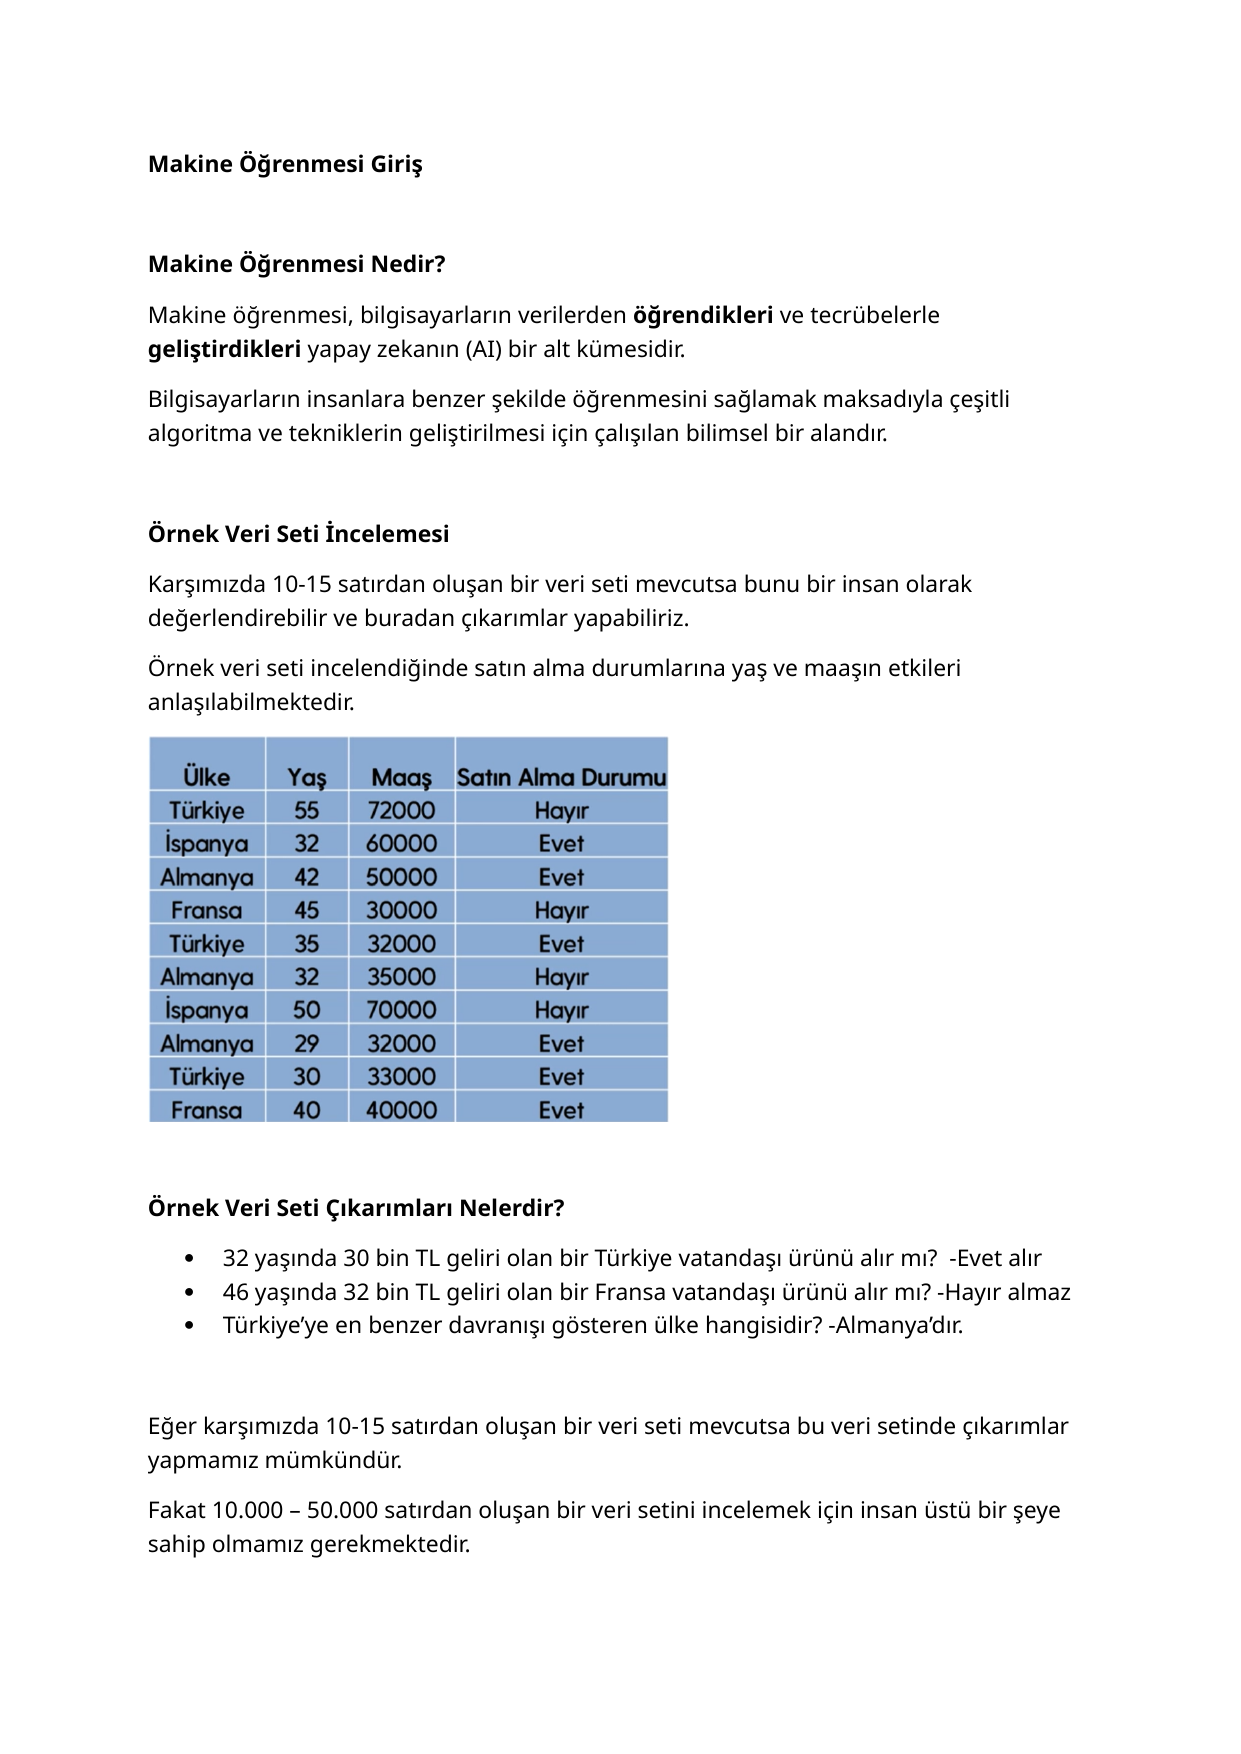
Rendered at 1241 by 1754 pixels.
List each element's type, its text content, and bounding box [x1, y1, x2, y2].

picture [147, 736, 670, 1122]
text Örnek veri seti incelendiğinde satın alma durumlarına yaş ve maaşın etkileri anlaşılabilmektedir. [148, 652, 1093, 717]
text Makine öğrenmesi, bilgisayarların verilerden öğrendikleri ve tecrübelerle geliştirdikleri yapay zekanın (AI) bir alt kümesidir. [148, 299, 1093, 364]
text Fakat 10.000 – 50.000 satırdan oluşan bir veri setini incelemek için insan üstü bir şeye sahip olmamız gerekmektedir. [148, 1494, 1093, 1559]
list Türkiye’ye en benzer davranışı gösteren ülke hangisidir? -Almanya’dır. [185, 1309, 1093, 1341]
text Karşımızda 10-15 satırdan oluşan bir veri seti mevcutsa bunu bir insan olarak değerlendirebilir ve buradan çıkarımlar yapabiliriz. [148, 568, 1093, 633]
text Makine Öğrenmesi Giriş [148, 148, 1093, 179]
text Bilgisayarların insanlara benzer şekilde öğrenmesini sağlamak maksadıyla çeşitli algoritma ve tekniklerin geliştirilmesi için çalışılan bilimsel bir alandır. [148, 383, 1093, 448]
text Örnek Veri Seti İncelemesi [148, 518, 1093, 549]
text Eğer karşımızda 10-15 satırdan oluşan bir veri seti mevcutsa bu veri setinde çıkarımlar yapmamız mümkündür. [148, 1410, 1093, 1475]
list 46 yaşında 32 bin TL geliri olan bir Fransa vatandaşı ürünü alır mı? -Hayır almaz [185, 1276, 1093, 1307]
text Makine Öğrenmesi Nedir? [148, 248, 1093, 280]
list 32 yaşında 30 bin TL geliri olan bir Türkiye vatandaşı ürünü alır mı? -Evet alır [185, 1242, 1093, 1273]
text Örnek Veri Seti Çıkarımları Nelerdir? [148, 1192, 1093, 1223]
